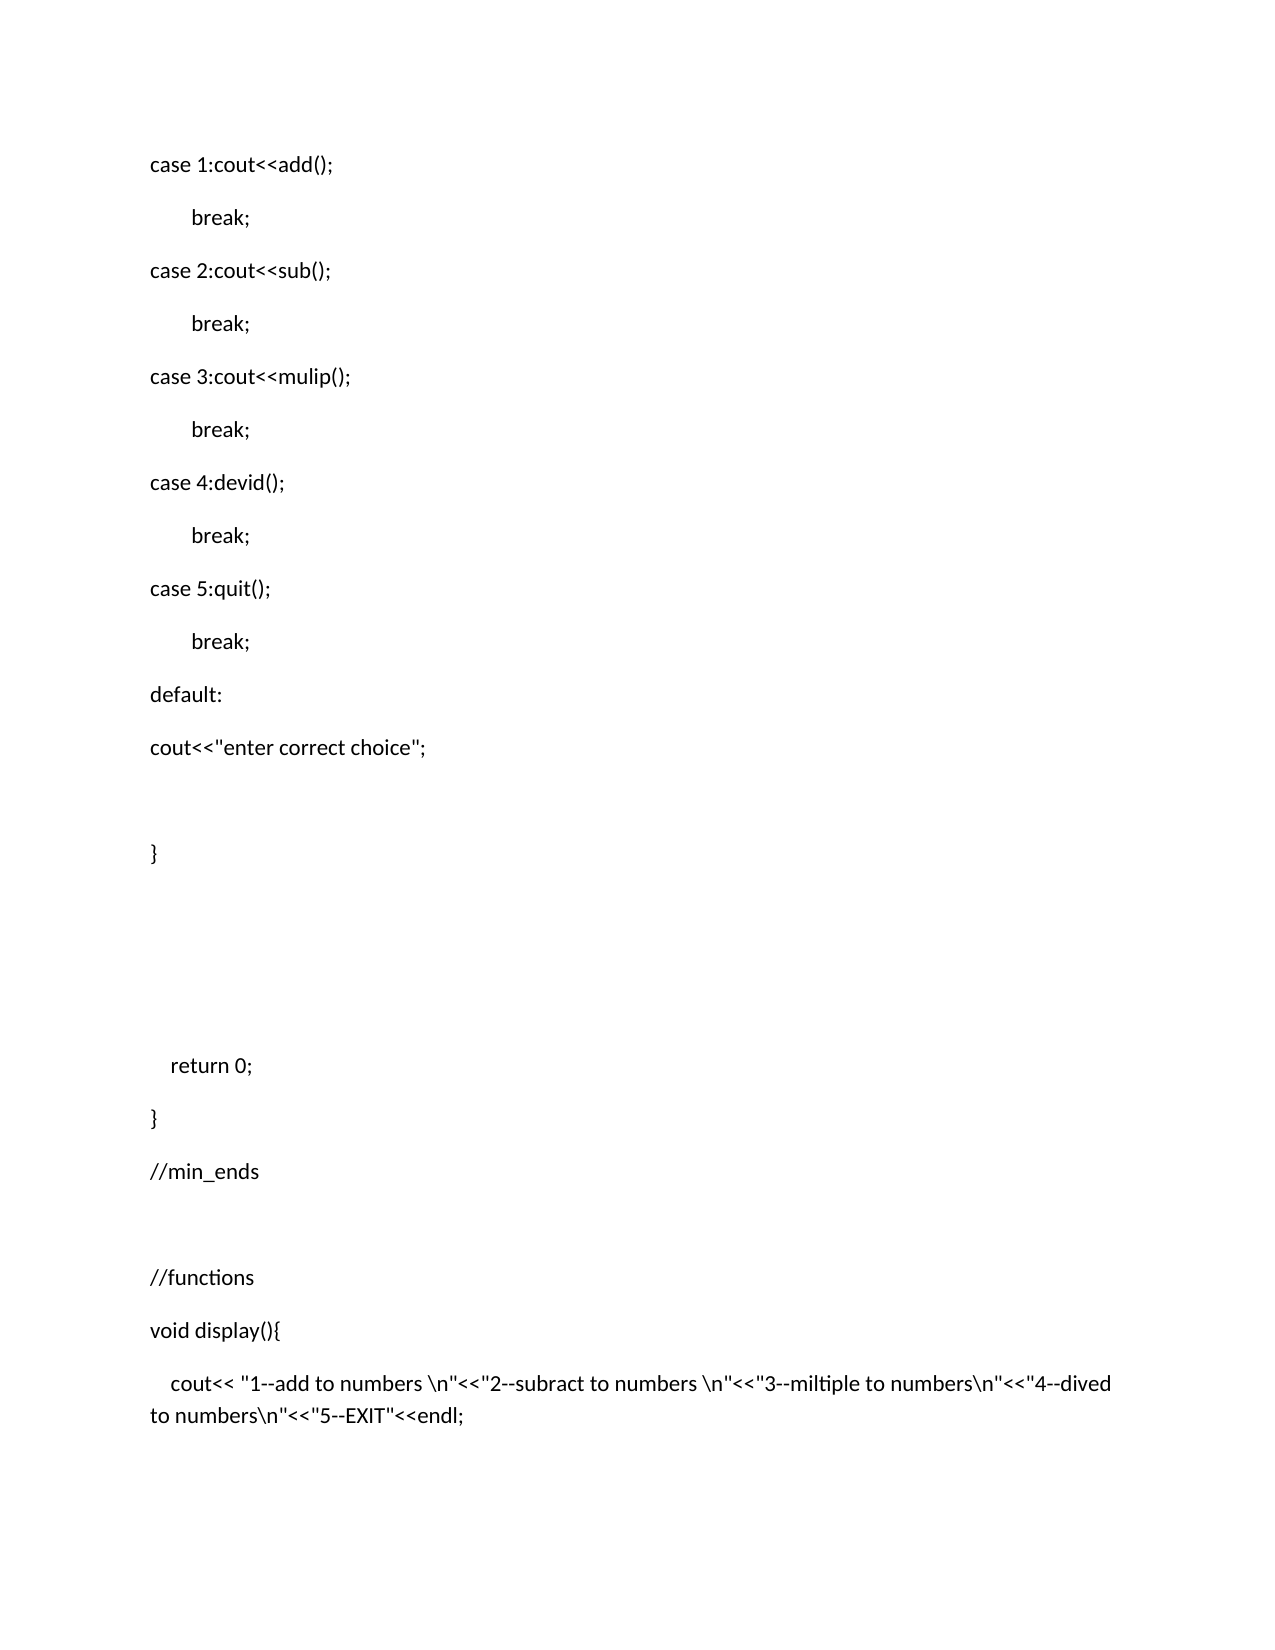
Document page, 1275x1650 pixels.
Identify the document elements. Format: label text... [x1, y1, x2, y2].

text case 2:cout<<sub(); [150, 256, 1125, 284]
text return 0; [150, 1051, 1125, 1079]
text case 3:cout<<mulip(); [150, 362, 1125, 390]
text break; [150, 309, 1125, 337]
text void display(){ [150, 1316, 1125, 1344]
text cout<<"enter correct choice"; [150, 733, 1125, 761]
text break; [150, 415, 1125, 443]
text break; [150, 627, 1125, 655]
text } [150, 1104, 1125, 1132]
text break; [150, 203, 1125, 231]
text cout<< "1--add to numbers \n"<<"2--subract to numbers \n"<<"3--miltiple to numbers\n"<<"4--dived to numbers\n"<<"5--EXIT"<<endl; [150, 1369, 1125, 1430]
text break; [150, 521, 1125, 549]
text case 1:cout<<add(); [150, 150, 1125, 178]
text } [150, 839, 1125, 867]
text default: [150, 680, 1125, 708]
text case 4:devid(); [150, 468, 1125, 496]
text //min_ends [150, 1157, 1125, 1185]
text case 5:quit(); [150, 574, 1125, 602]
text //functions [150, 1263, 1125, 1291]
